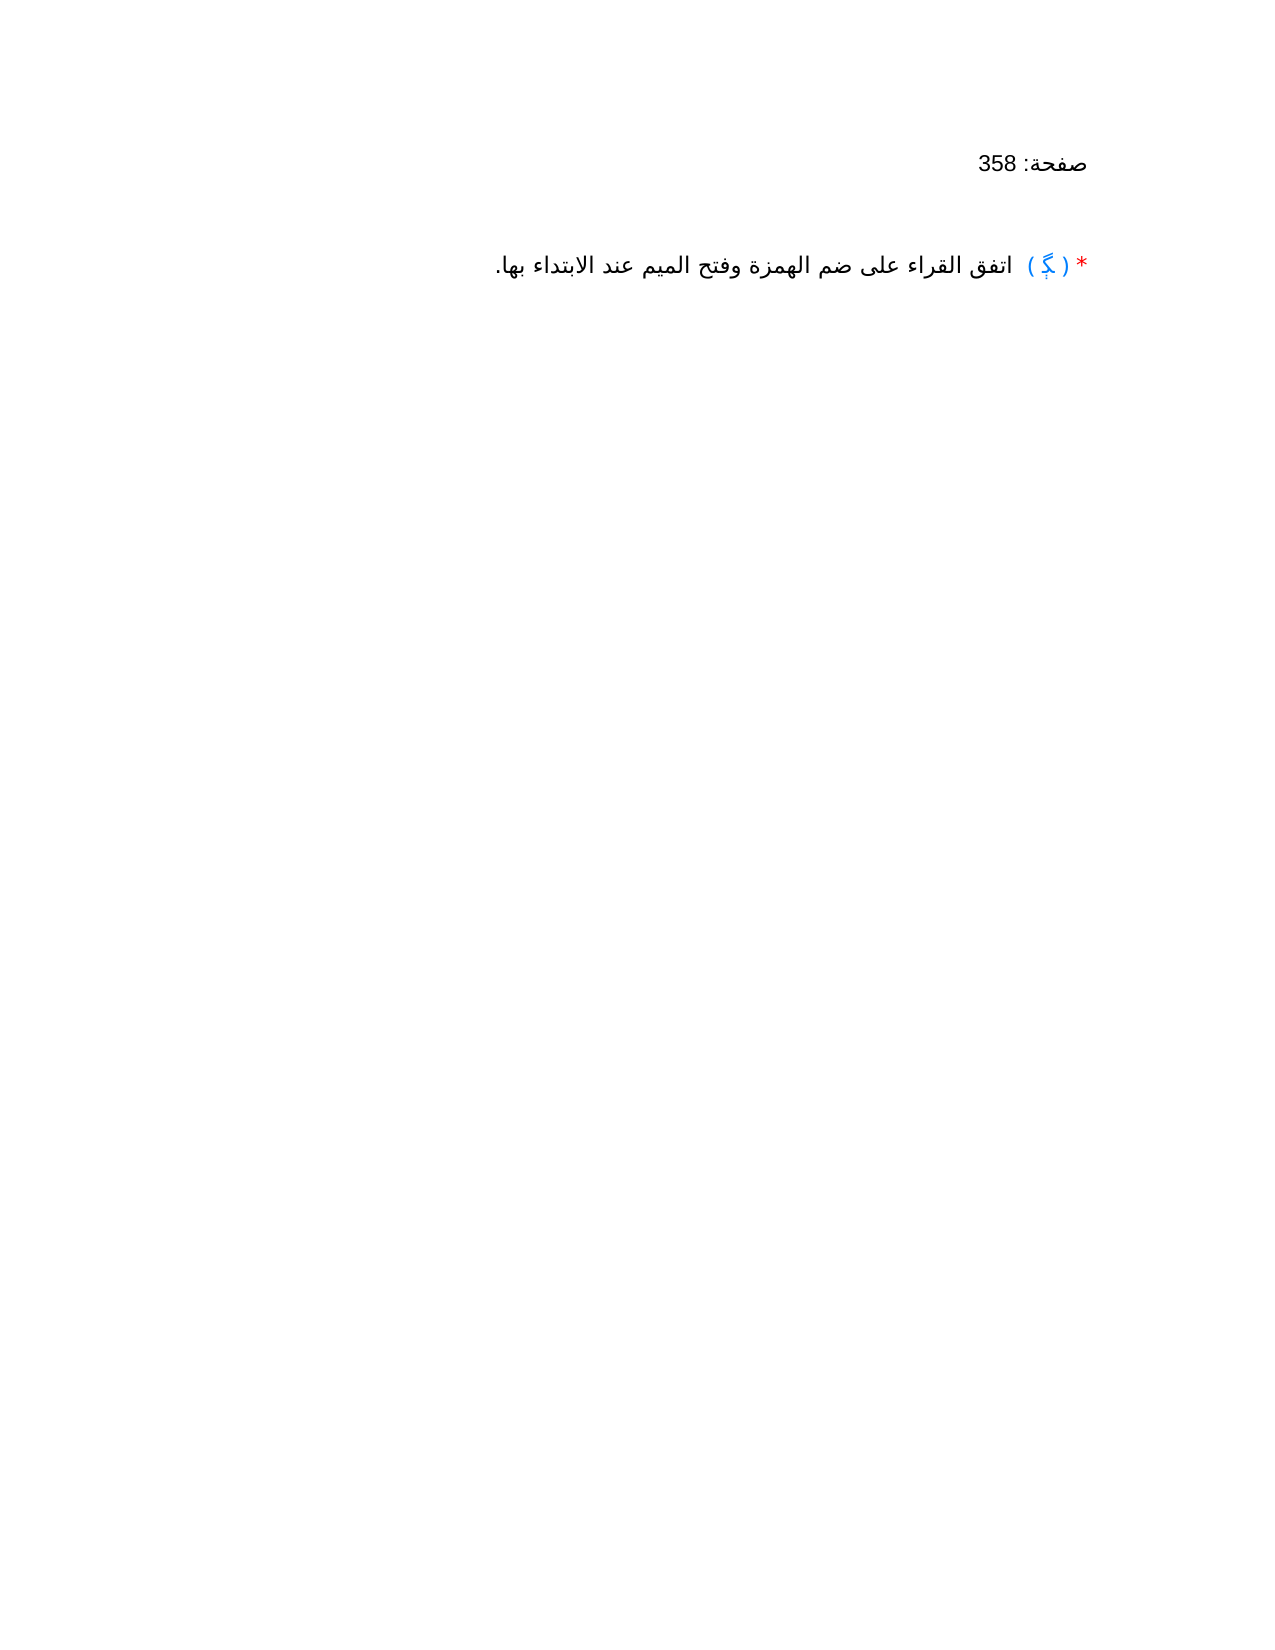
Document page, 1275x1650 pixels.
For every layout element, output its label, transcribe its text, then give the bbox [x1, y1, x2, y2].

text * ﴿ ﮙ ﴾ اتفق القراء على ضم الهمزة وفتح الميم عند الابتداء بها. [187, 252, 1087, 279]
text صفحة: 358 [187, 150, 1087, 176]
